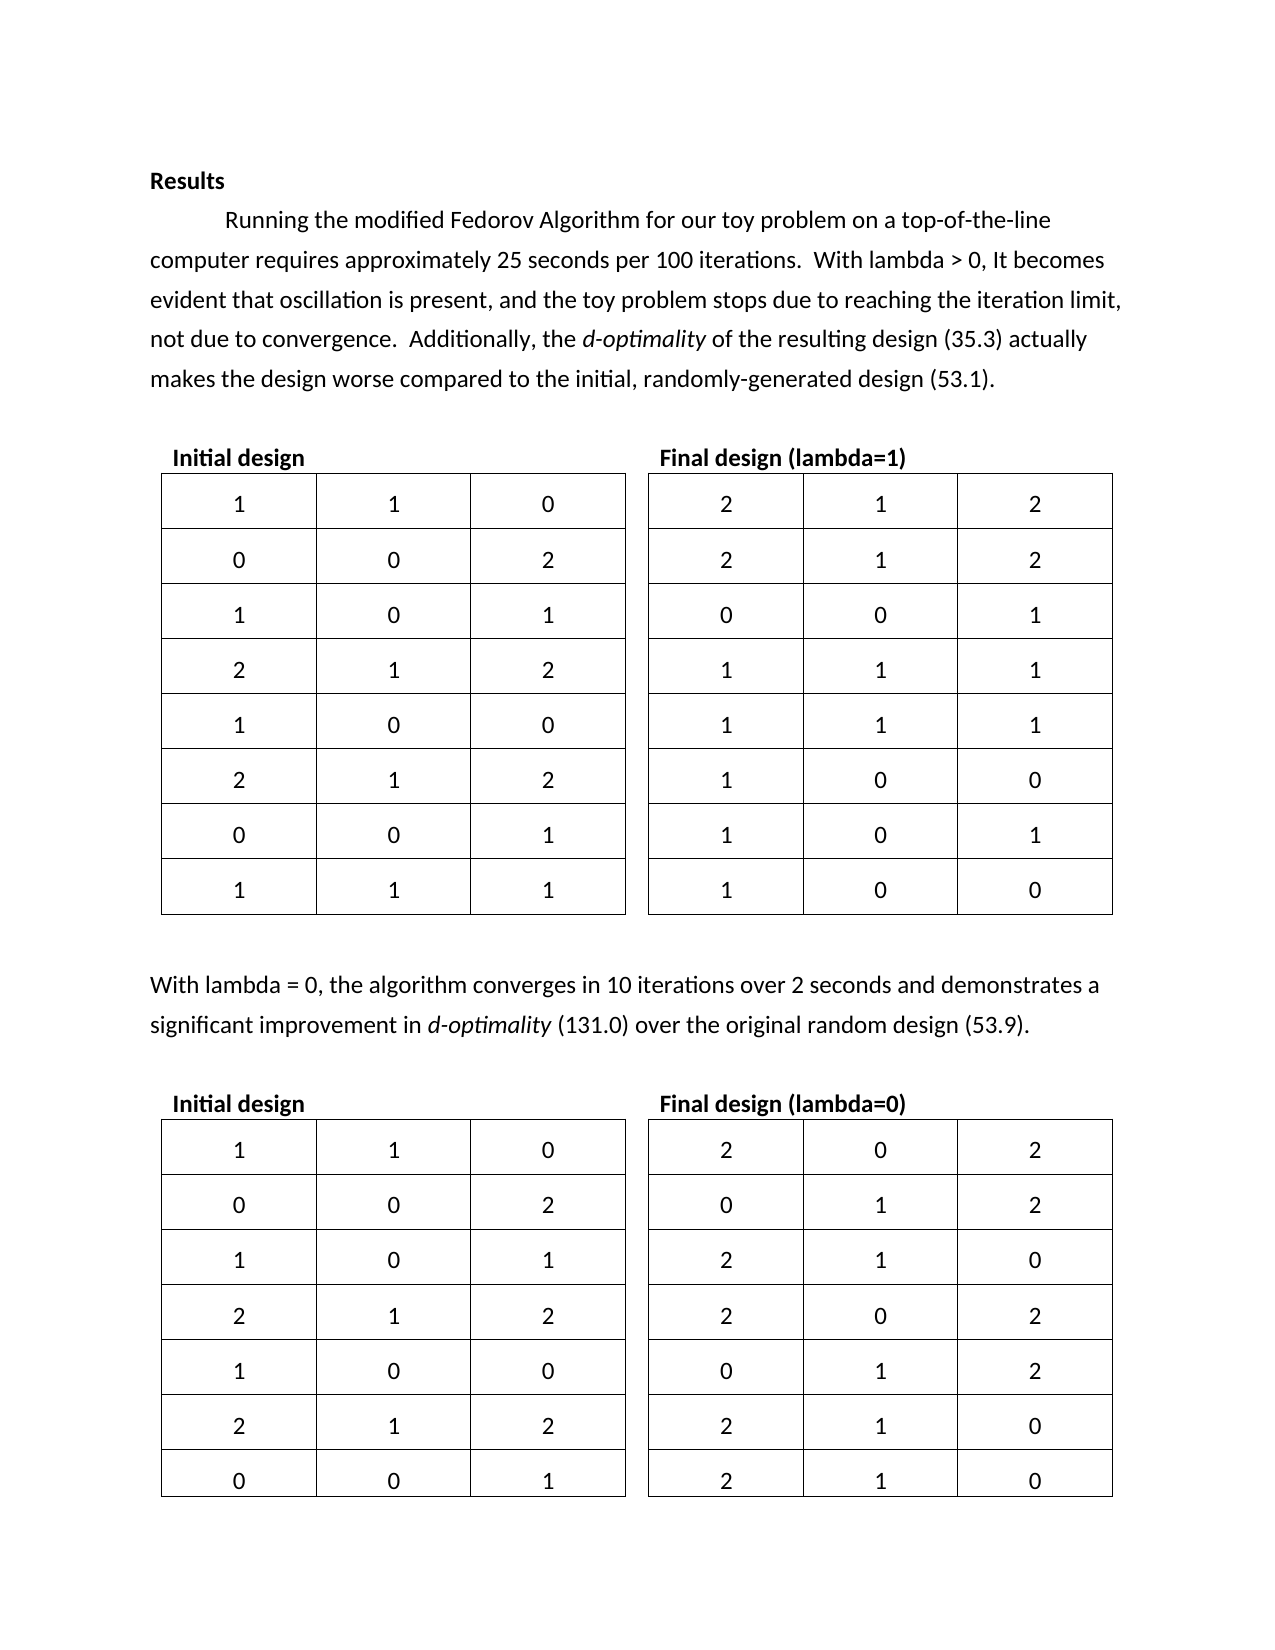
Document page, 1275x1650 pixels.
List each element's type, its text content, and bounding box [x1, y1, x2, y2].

text Results [150, 165, 1125, 196]
table_header Initial design [150, 1088, 637, 1497]
text Running the modified Fedorov Algorithm for our toy problem on a top-of-the-line computer requires approximately 25 seconds per 100 iterations. With lambda > 0, It becomes evident that oscillation is present, and the toy problem stops due to reaching the iteration limit, not due to convergence. Additionally, the d-optimality of the resulting design (35.3) actually makes the design worse compared to the initial, randomly-generated design (53.1). [150, 204, 1125, 393]
table_header Initial design [150, 442, 637, 914]
table_header Final design (lambda=1) [637, 442, 1124, 914]
table_header Final design (lambda=0) [637, 1088, 1124, 1497]
text With lambda = 0, the algorithm converges in 10 iterations over 2 seconds and demonstrates a significant improvement in d-optimality (131.0) over the original random design (53.9). [150, 969, 1125, 1039]
